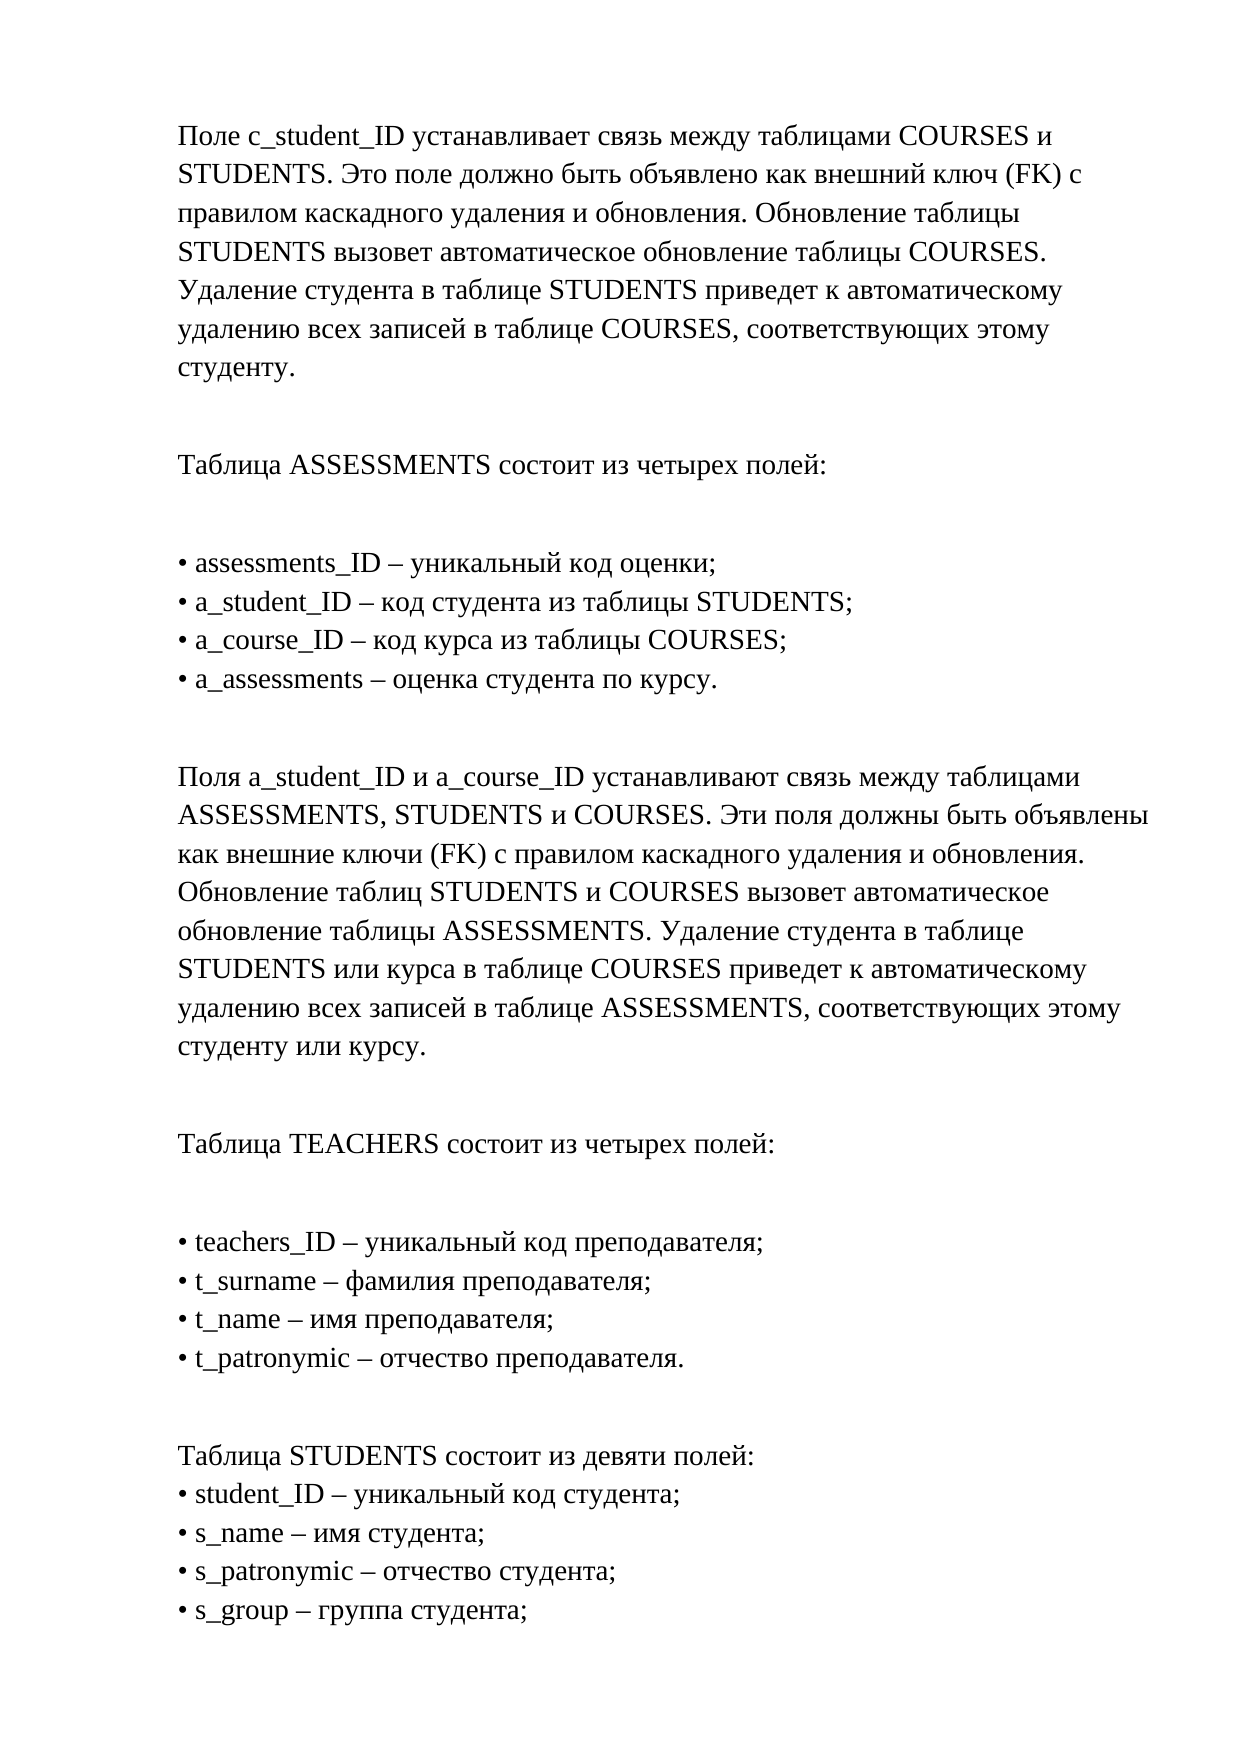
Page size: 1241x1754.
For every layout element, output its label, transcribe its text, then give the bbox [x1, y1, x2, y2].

text • teachers_ID – уникальный код преподавателя; • t_surname – фамилия преподавателя; • t_name – имя преподавателя; • t_patronymic – отчество преподавателя. [177, 1186, 1152, 1373]
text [177, 1399, 1152, 1626]
text • assessments_ID – уникальный код оценки; • a_student_ID – код студента из таблицы STUDENTS; • a_course_ID – код курса из таблицы COURSES; • a_assessments – оценка студента по курсу. [177, 507, 1152, 694]
text Таблица ASSESSMENTS состоит из четырех полей: [177, 409, 1152, 481]
text Поля a_student_ID и a_course_ID устанавливают связь между таблицами ASSESSMENTS, STUDENTS и COURSES. Эти поля должны быть объявлены как внешние ключи (FK) с правилом каскадного удаления и обновления. Обновление таблиц STUDENTS и COURSES вызовет автоматическое обновление таблицы ASSESSMENTS. Удаление студента в таблице STUDENTS или курса в таблице COURSES приведет к автоматическому удалению всех записей в таблице ASSESSMENTS, соответствующих этому студенту или курсу. [177, 720, 1152, 1062]
text Таблица TEACHERS состоит из четырех полей: [177, 1088, 1152, 1160]
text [177, 118, 1152, 383]
